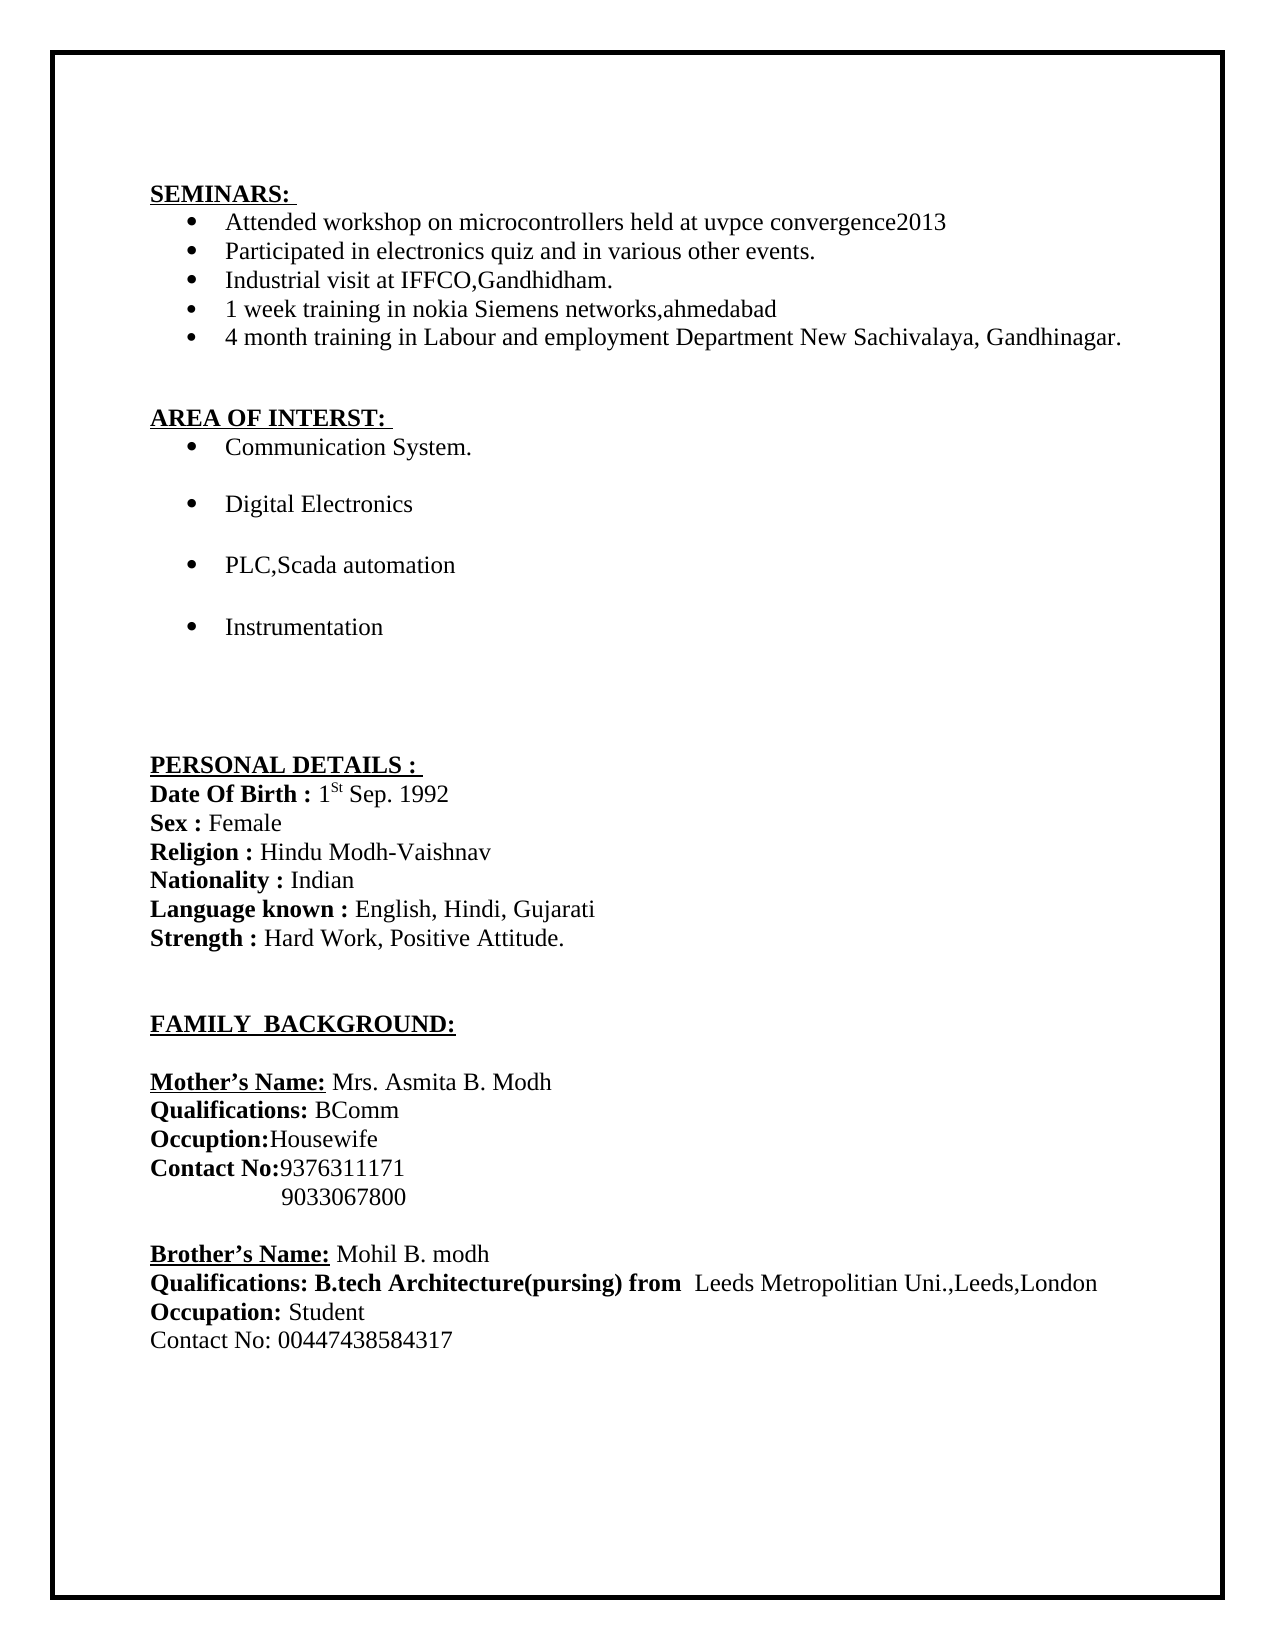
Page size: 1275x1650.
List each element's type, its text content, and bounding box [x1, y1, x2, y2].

text 9033067800 [150, 1182, 1125, 1210]
text Sex : Female [150, 808, 1125, 837]
list Digital Electronics [187, 489, 1125, 517]
text Religion : Hindu Modh-Vaishnav [150, 837, 1125, 865]
list PLC,Scada automation [187, 550, 1125, 579]
text Qualifications: B.tech Architecture(pursing) from Leeds Metropolitian Uni.,Leeds,London [150, 1268, 1125, 1297]
text SEMINARS: [150, 179, 1125, 207]
list Attended workshop on microcontrollers held at uvpce convergence2013 [187, 207, 1125, 236]
text Date Of Birth : 1St Sep. 1992 [150, 779, 1125, 808]
text Mother’s Name: Mrs. Asmita B. Modh [150, 1067, 1125, 1095]
text Contact No: 00447438584317 [150, 1325, 1125, 1354]
text Qualifications: BComm [150, 1095, 1125, 1124]
text AREA OF INTERST: [150, 403, 1125, 432]
list Communication System. [187, 432, 1125, 461]
list Participated in electronics quiz and in various other events. [187, 236, 1125, 265]
list Instrumentation [187, 612, 1125, 641]
list 4 month training in Labour and employment Department New Sachivalaya, Gandhinagar. [187, 322, 1125, 351]
text FAMILY BACKGROUND: [150, 1009, 1125, 1038]
text Nationality : Indian [150, 865, 1125, 894]
text Contact No:9376311171 [150, 1153, 1125, 1182]
text Language known : English, Hindi, Gujarati [150, 894, 1125, 923]
text Strength : Hard Work, Positive Attitude. [150, 923, 1125, 952]
list 1 week training in nokia Siemens networks,ahmedabad [187, 294, 1125, 322]
list Industrial visit at IFFCO,Gandhidham. [187, 265, 1125, 294]
text PERSONAL DETAILS : [150, 750, 1125, 779]
text Brother’s Name: Mohil B. modh [150, 1239, 1125, 1268]
text Occuption:Housewife [150, 1124, 1125, 1153]
text Occupation: Student [150, 1297, 1125, 1325]
